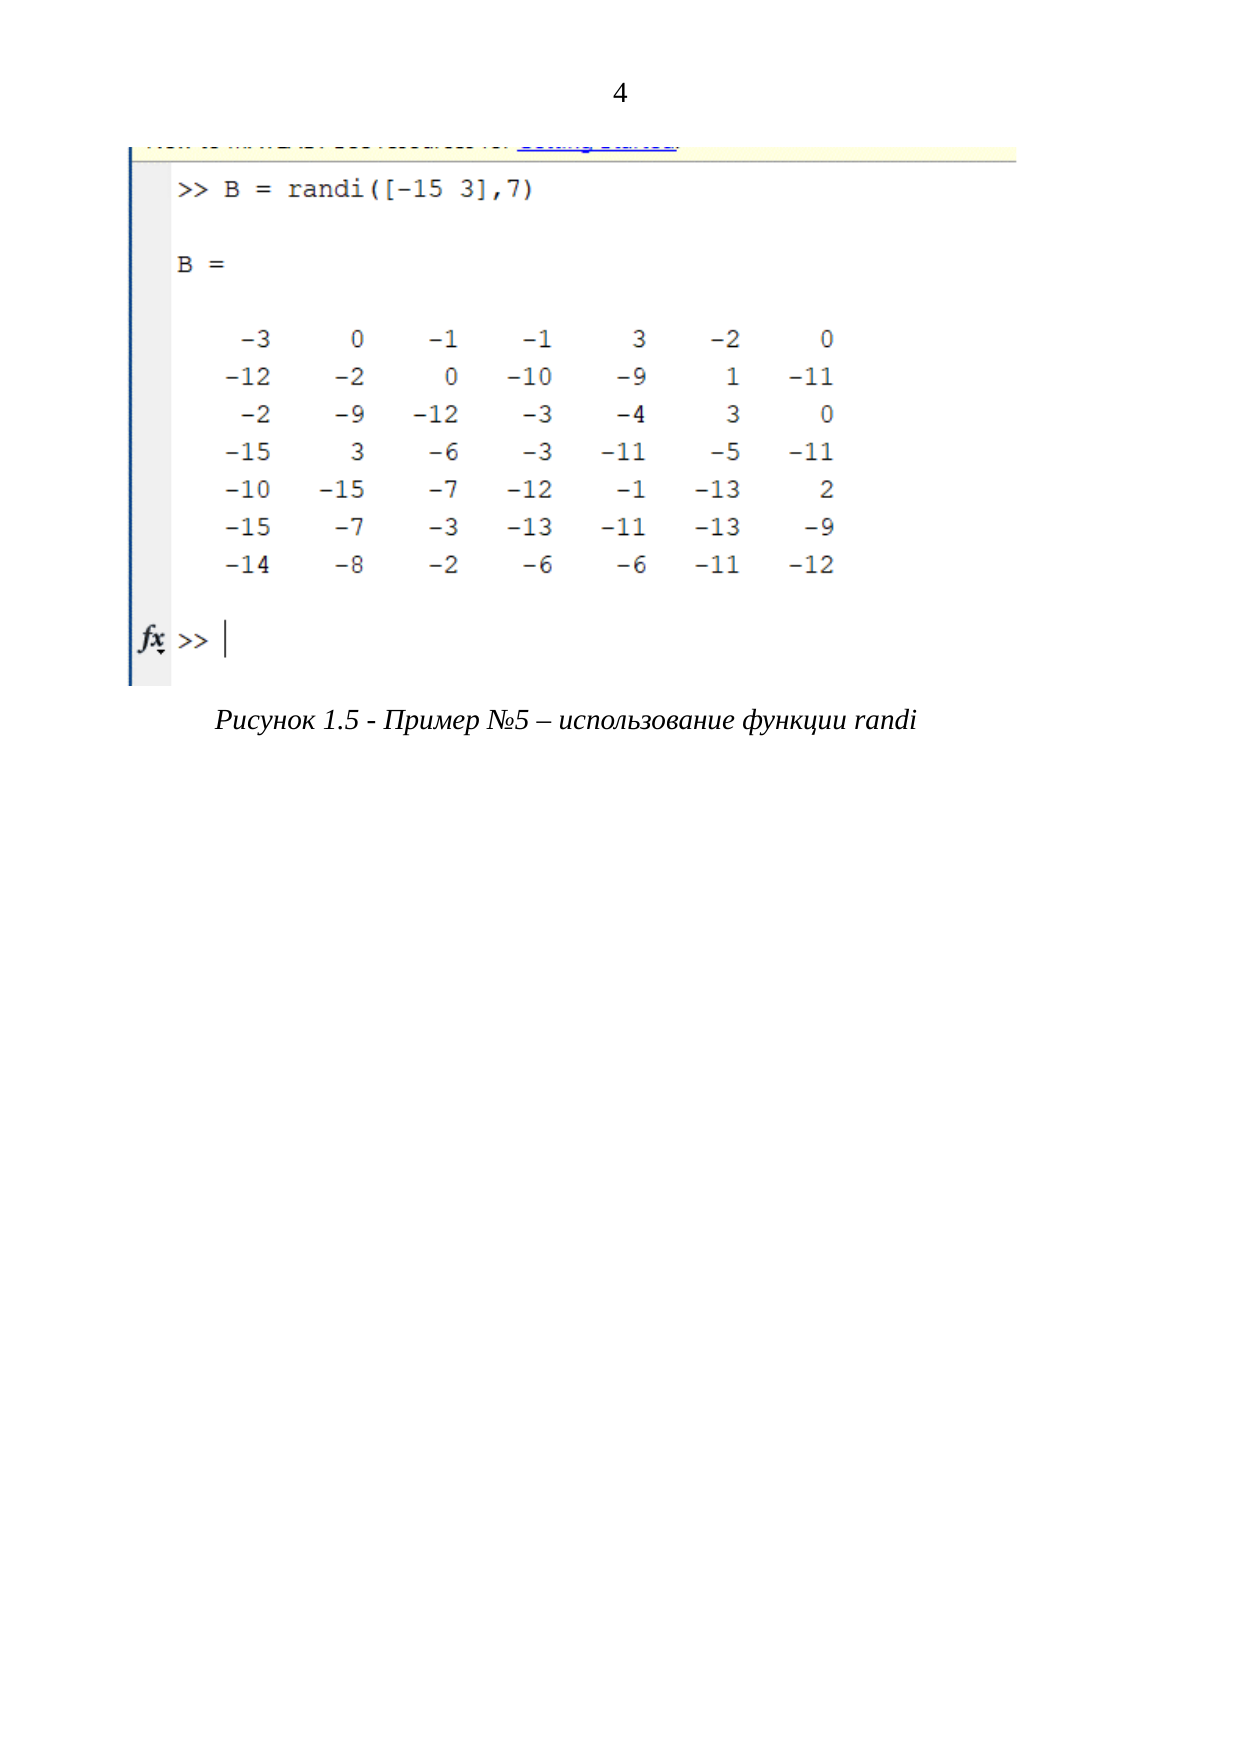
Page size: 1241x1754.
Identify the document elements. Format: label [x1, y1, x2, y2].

picture [127, 147, 1017, 686]
